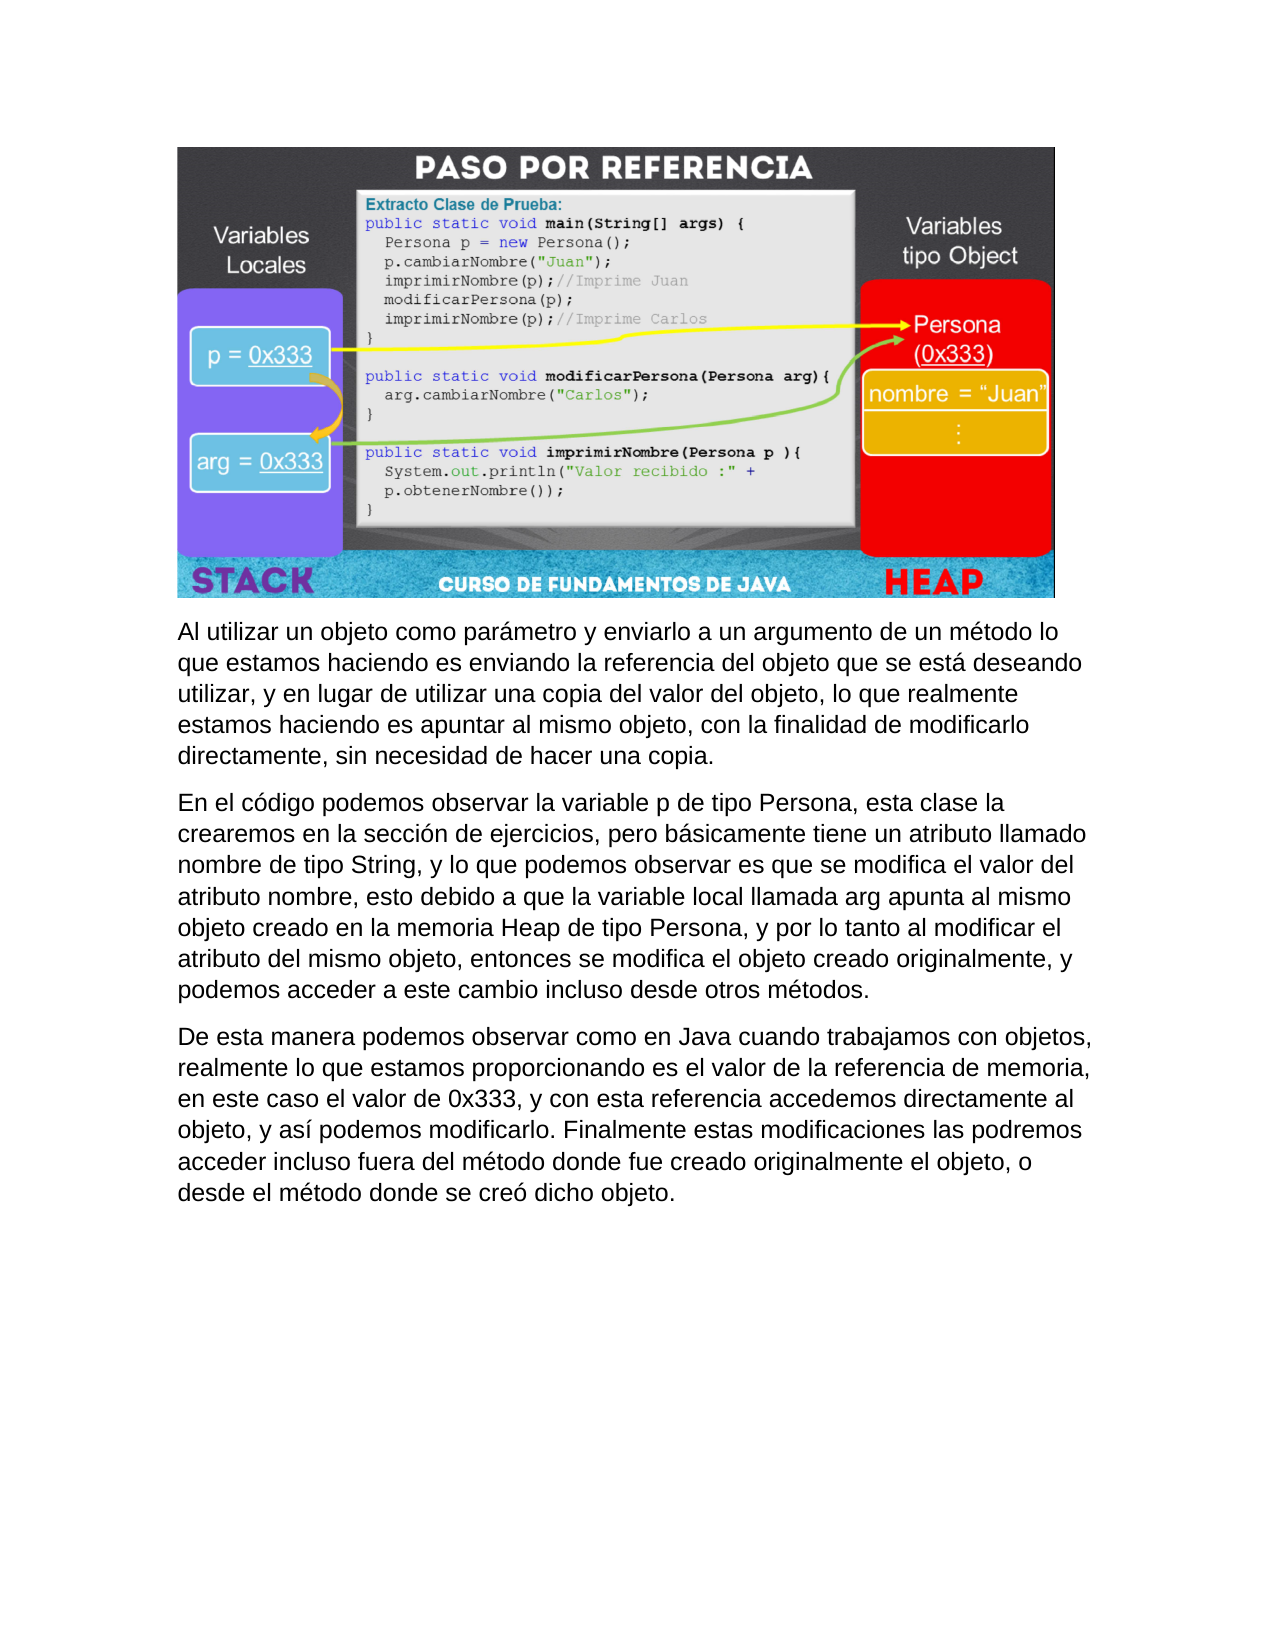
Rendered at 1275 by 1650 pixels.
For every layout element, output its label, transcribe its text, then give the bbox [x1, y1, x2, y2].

picture [177, 147, 1055, 598]
text En el código podemos observar la variable p de tipo Persona, esta clase la crearemos en la sección de ejercicios, pero básicamente tiene un atributo llamado nombre de tipo String, y lo que podemos observar es que se modifica el valor del atributo nombre, esto debido a que la variable local llamada arg apunta al mismo objeto creado en la memoria Heap de tipo Persona, y por lo tanto al modificar el atributo del mismo objeto, entonces se modifica el objeto creado originalmente, y podemos acceder a este cambio incluso desde otros métodos. [177, 788, 1098, 1003]
text Al utilizar un objeto como parámetro y enviarlo a un argumento de un método lo que estamos haciendo es enviando la referencia del objeto que se está deseando utilizar, y en lugar de utilizar una copia del valor del objeto, lo que realmente estamos haciendo es apuntar al mismo objeto, con la finalidad de modificarlo directamente, sin necesidad de hacer una copia. [177, 617, 1098, 769]
text De esta manera podemos observar como en Java cuando trabajamos con objetos, realmente lo que estamos proporcionando es el valor de la referencia de memoria, en este caso el valor de 0x333, y con esta referencia accedemos directamente al objeto, y así podemos modificarlo. Finalmente estas modificaciones las podremos acceder incluso fuera del método donde fue creado originalmente el objeto, o desde el método donde se creó dicho objeto. [177, 1022, 1098, 1206]
